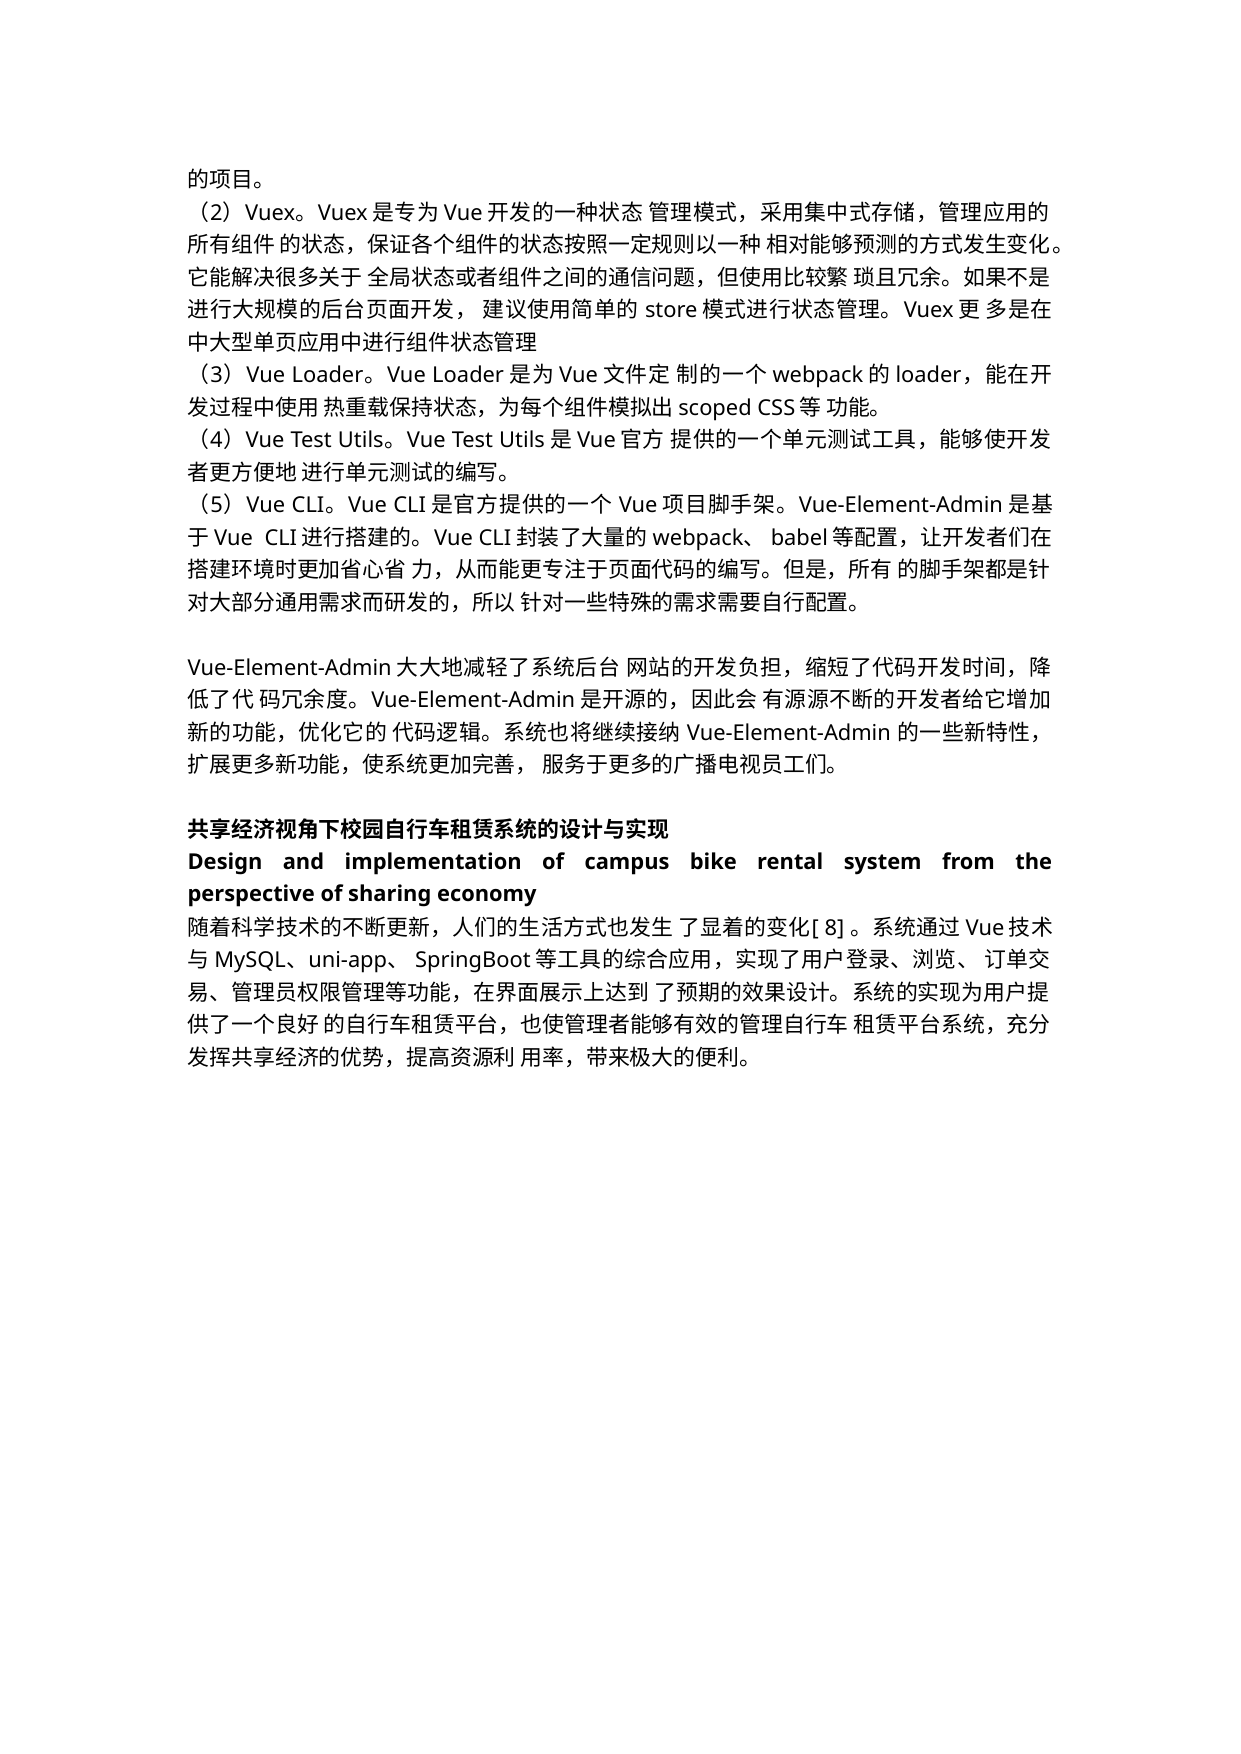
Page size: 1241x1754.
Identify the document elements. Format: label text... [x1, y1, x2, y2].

text （5）Vue CLI。Vue CLI是官方提供的一个 Vue项目脚手架。Vue-Element-Admin是基于Vue CLI进行搭建的。Vue CLI封装了大量的webpack、 babel等配置，让开发者们在搭建环境时更加省心省 力，从而能更专注于页面代码的编写。但是，所有 的脚手架都是针对大部分通用需求而研发的，所以 针对一些特殊的需求需要自行配置。 [187, 487, 1053, 617]
text 随着科学技术的不断更新，人们的生活方式也发生 了显着的变化[ 8] 。系统通过Vue技术与MySQL、uni-app、 SpringBoot等工具的综合应用，实现了用户登录、浏览、 订单交易、管理员权限管理等功能，在界面展示上达到 了预期的效果设计。系统的实现为用户提供了一个良好 的自行车租赁平台，也使管理者能够有效的管理自行车 租赁平台系统，充分发挥共享经济的优势，提高资源利 用率，带来极大的便利。 [187, 909, 1053, 1072]
text 共享经济视角下校园自行车租赁系统的设计与实现 [187, 812, 1053, 844]
text Vue-Element-Admin大大地减轻了系统后台 网站的开发负担，缩短了代码开发时间，降低了代 码冗余度。Vue-Element-Admin是开源的，因此会 有源源不断的开发者给它增加新的功能，优化它的 代码逻辑。系统也将继续接纳Vue-Element-Admin 的一些新特性，扩展更多新功能，使系统更加完善， 服务于更多的广播电视员工们。 [187, 649, 1053, 779]
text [187, 162, 1053, 194]
text Design and implementation of campus bike rental system from the perspective of sharing economy [187, 844, 1053, 909]
text （2）Vuex。Vuex是专为Vue开发的一种状态 管理模式，采用集中式存储，管理应用的所有组件 的状态，保证各个组件的状态按照一定规则以一种 相对能够预测的方式发生变化。它能解决很多关于 全局状态或者组件之间的通信问题，但使用比较繁 琐且冗余。如果不是进行大规模的后台页面开发， 建议使用简单的store模式进行状态管理。Vuex更 多是在中大型单页应用中进行组件状态管理 [187, 194, 1053, 357]
text （4）Vue Test Utils。Vue Test Utils是Vue官方 提供的一个单元测试工具，能够使开发者更方便地 进行单元测试的编写。 [187, 422, 1053, 487]
text （3）Vue Loader。Vue Loader是为Vue文件定 制的一个webpack的loader，能在开发过程中使用 热重载保持状态，为每个组件模拟出scoped CSS等 功能。 [187, 357, 1053, 422]
